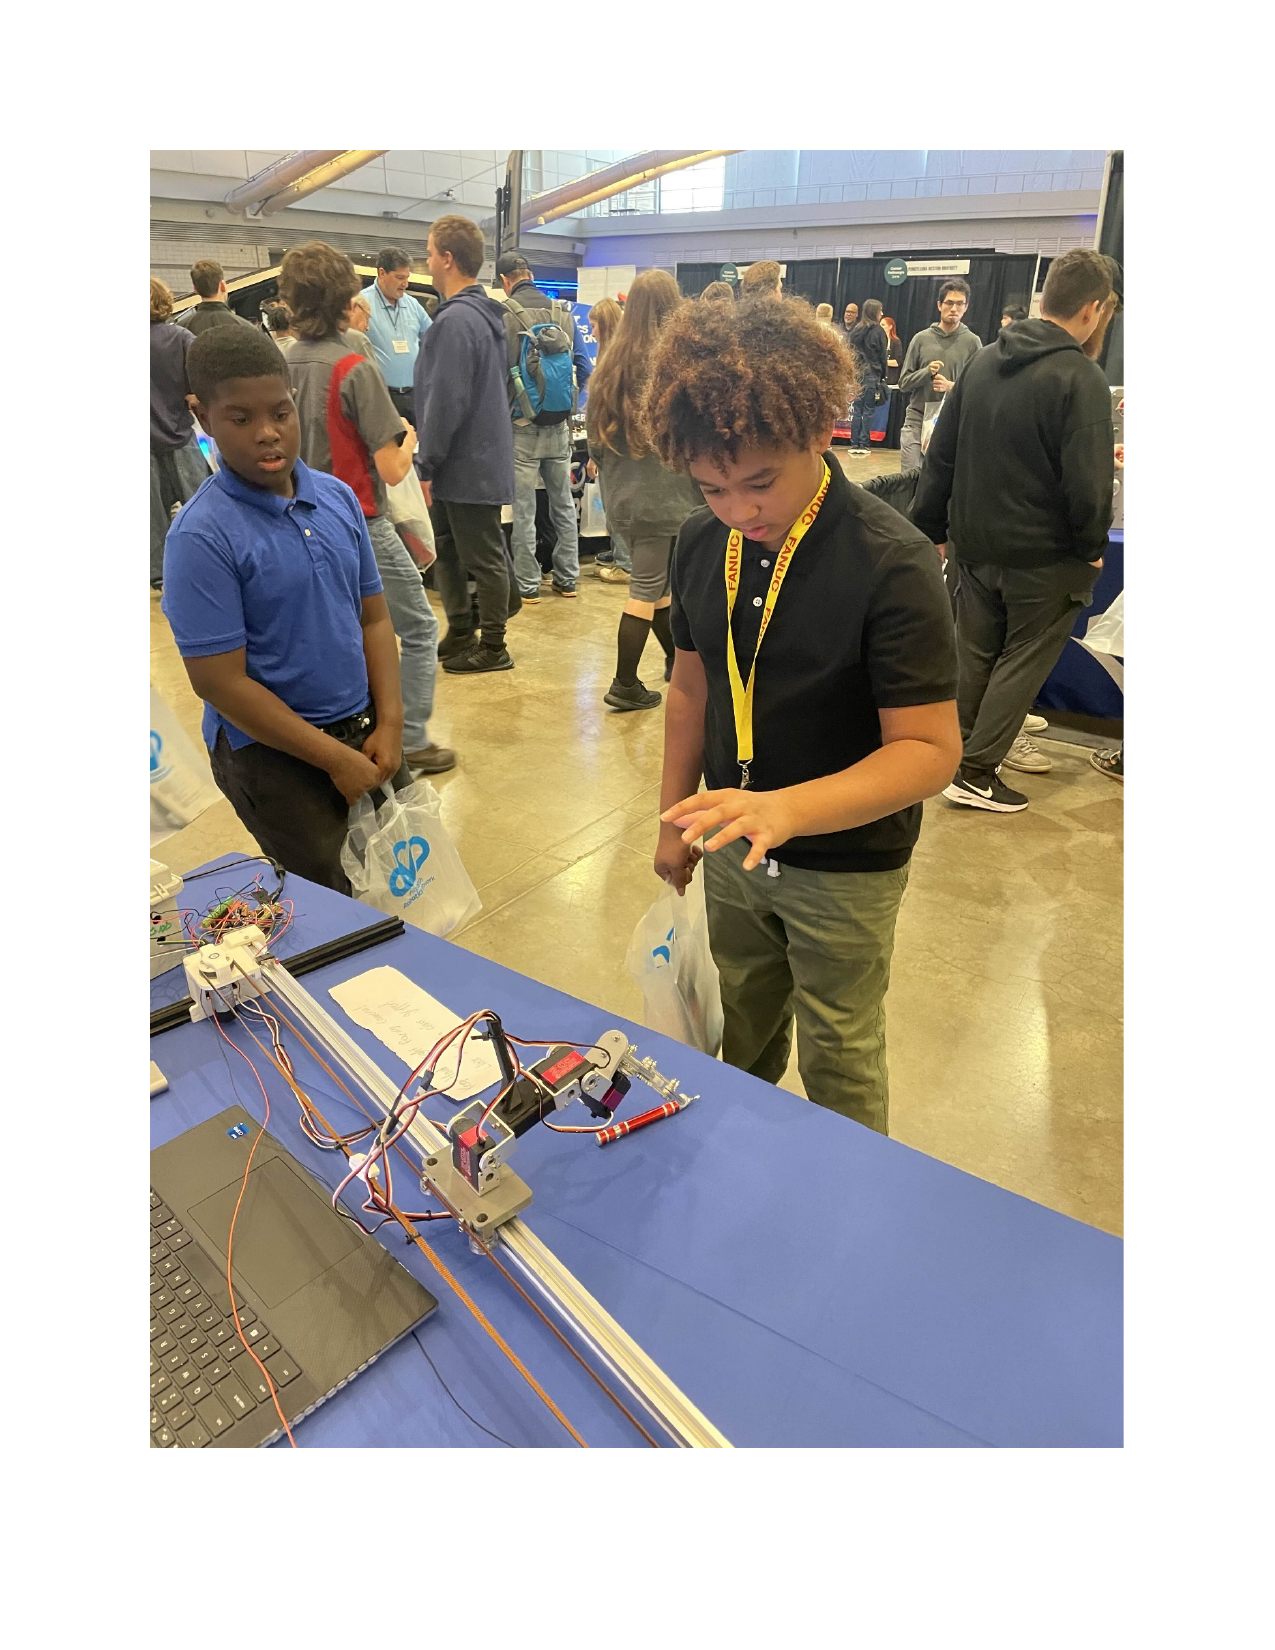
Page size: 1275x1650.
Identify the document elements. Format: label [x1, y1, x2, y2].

picture [150, 150, 1124, 1448]
